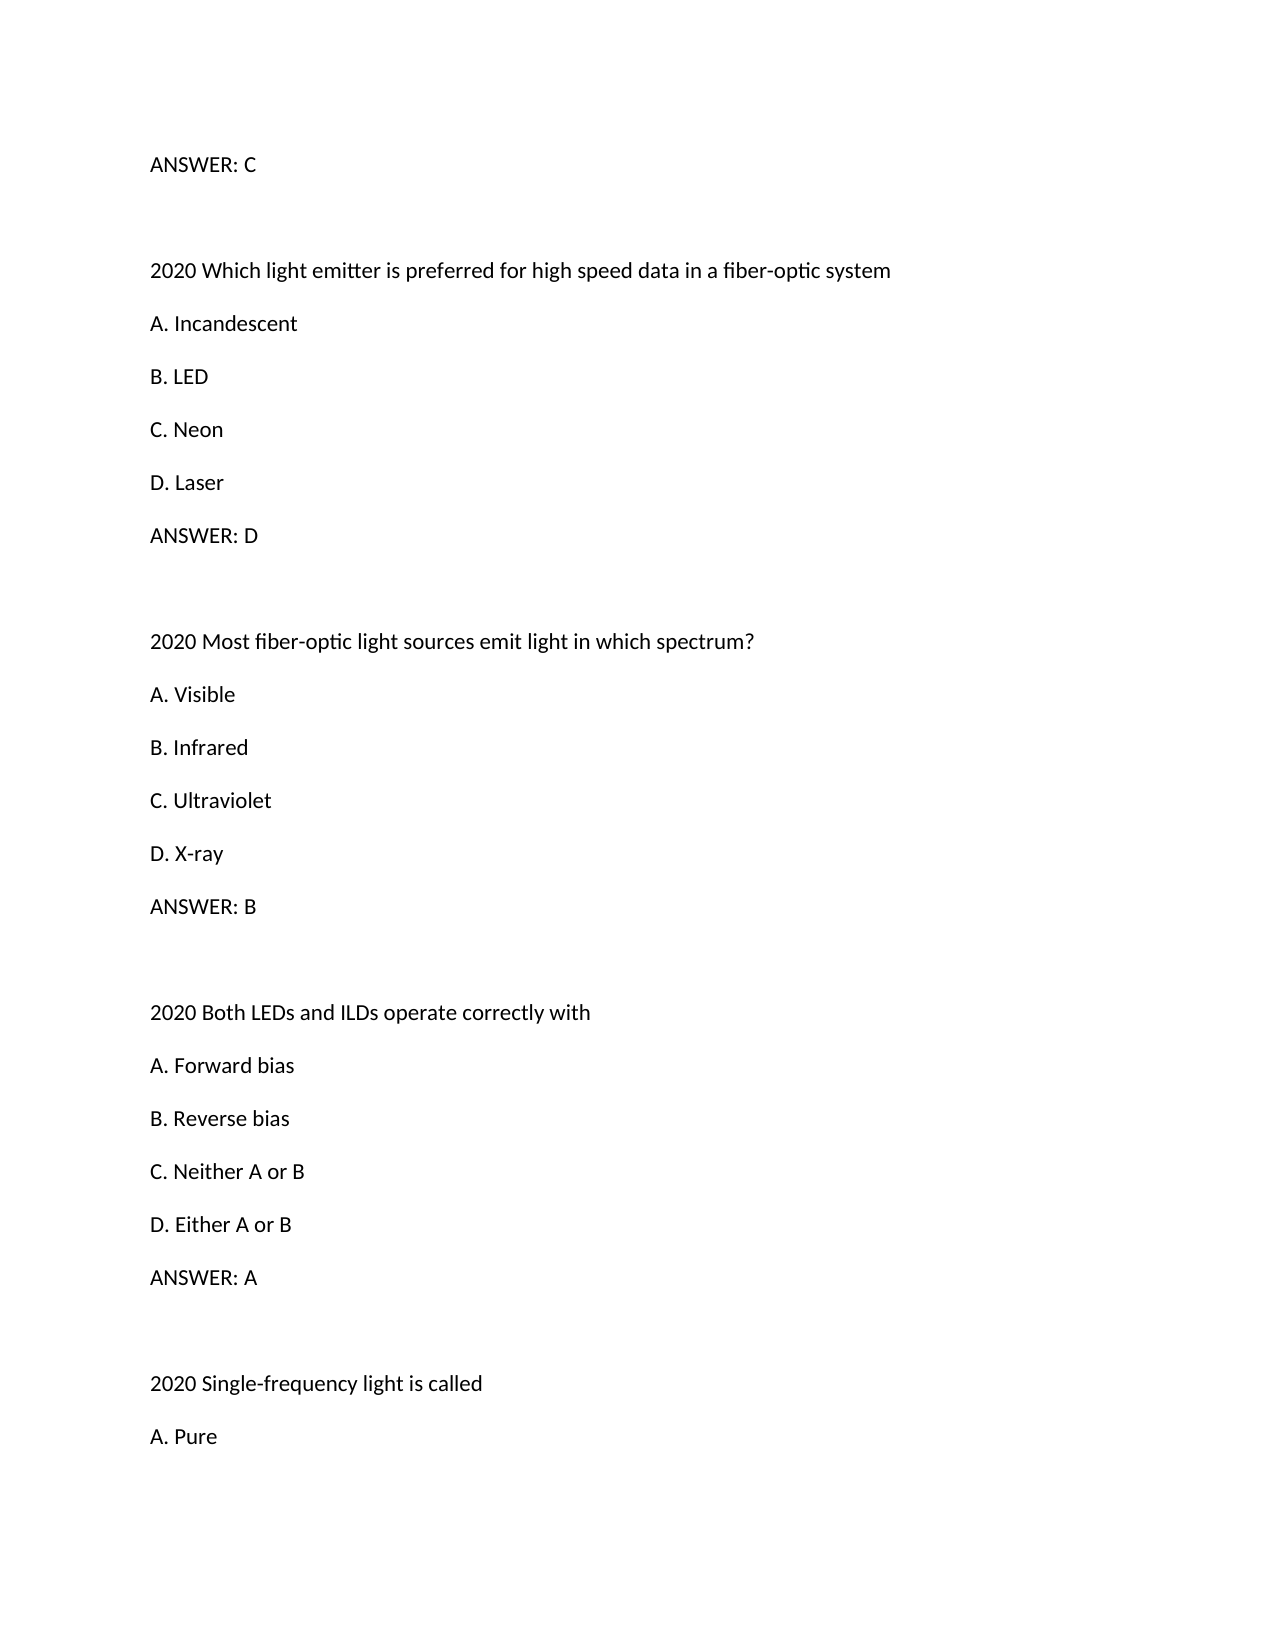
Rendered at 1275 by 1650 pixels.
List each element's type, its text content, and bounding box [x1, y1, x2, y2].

text D. Either A or B [150, 1210, 1125, 1238]
text C. Neither A or B [150, 1157, 1125, 1185]
text ANSWER: A [150, 1263, 1125, 1291]
text A. Incandescent [150, 309, 1125, 337]
text A. Forward bias [150, 1051, 1125, 1079]
text B. Infrared [150, 733, 1125, 761]
text A. Visible [150, 680, 1125, 708]
text ANSWER: D [150, 521, 1125, 549]
text ANSWER: C [150, 150, 1125, 178]
text C. Neon [150, 415, 1125, 443]
text D. Laser [150, 468, 1125, 496]
text A. Pure [150, 1422, 1125, 1451]
text 2020 Most fiber-optic light sources emit light in which spectrum? [150, 627, 1125, 655]
text 2020 Both LEDs and ILDs operate correctly with [150, 998, 1125, 1026]
text B. Reverse bias [150, 1104, 1125, 1132]
text 2020 Which light emitter is preferred for high speed data in a fiber-optic system [150, 256, 1125, 284]
text B. LED [150, 362, 1125, 390]
text C. Ultraviolet [150, 786, 1125, 814]
text ANSWER: B [150, 892, 1125, 920]
text D. X-ray [150, 839, 1125, 867]
text 2020 Single-frequency light is called [150, 1369, 1125, 1397]
